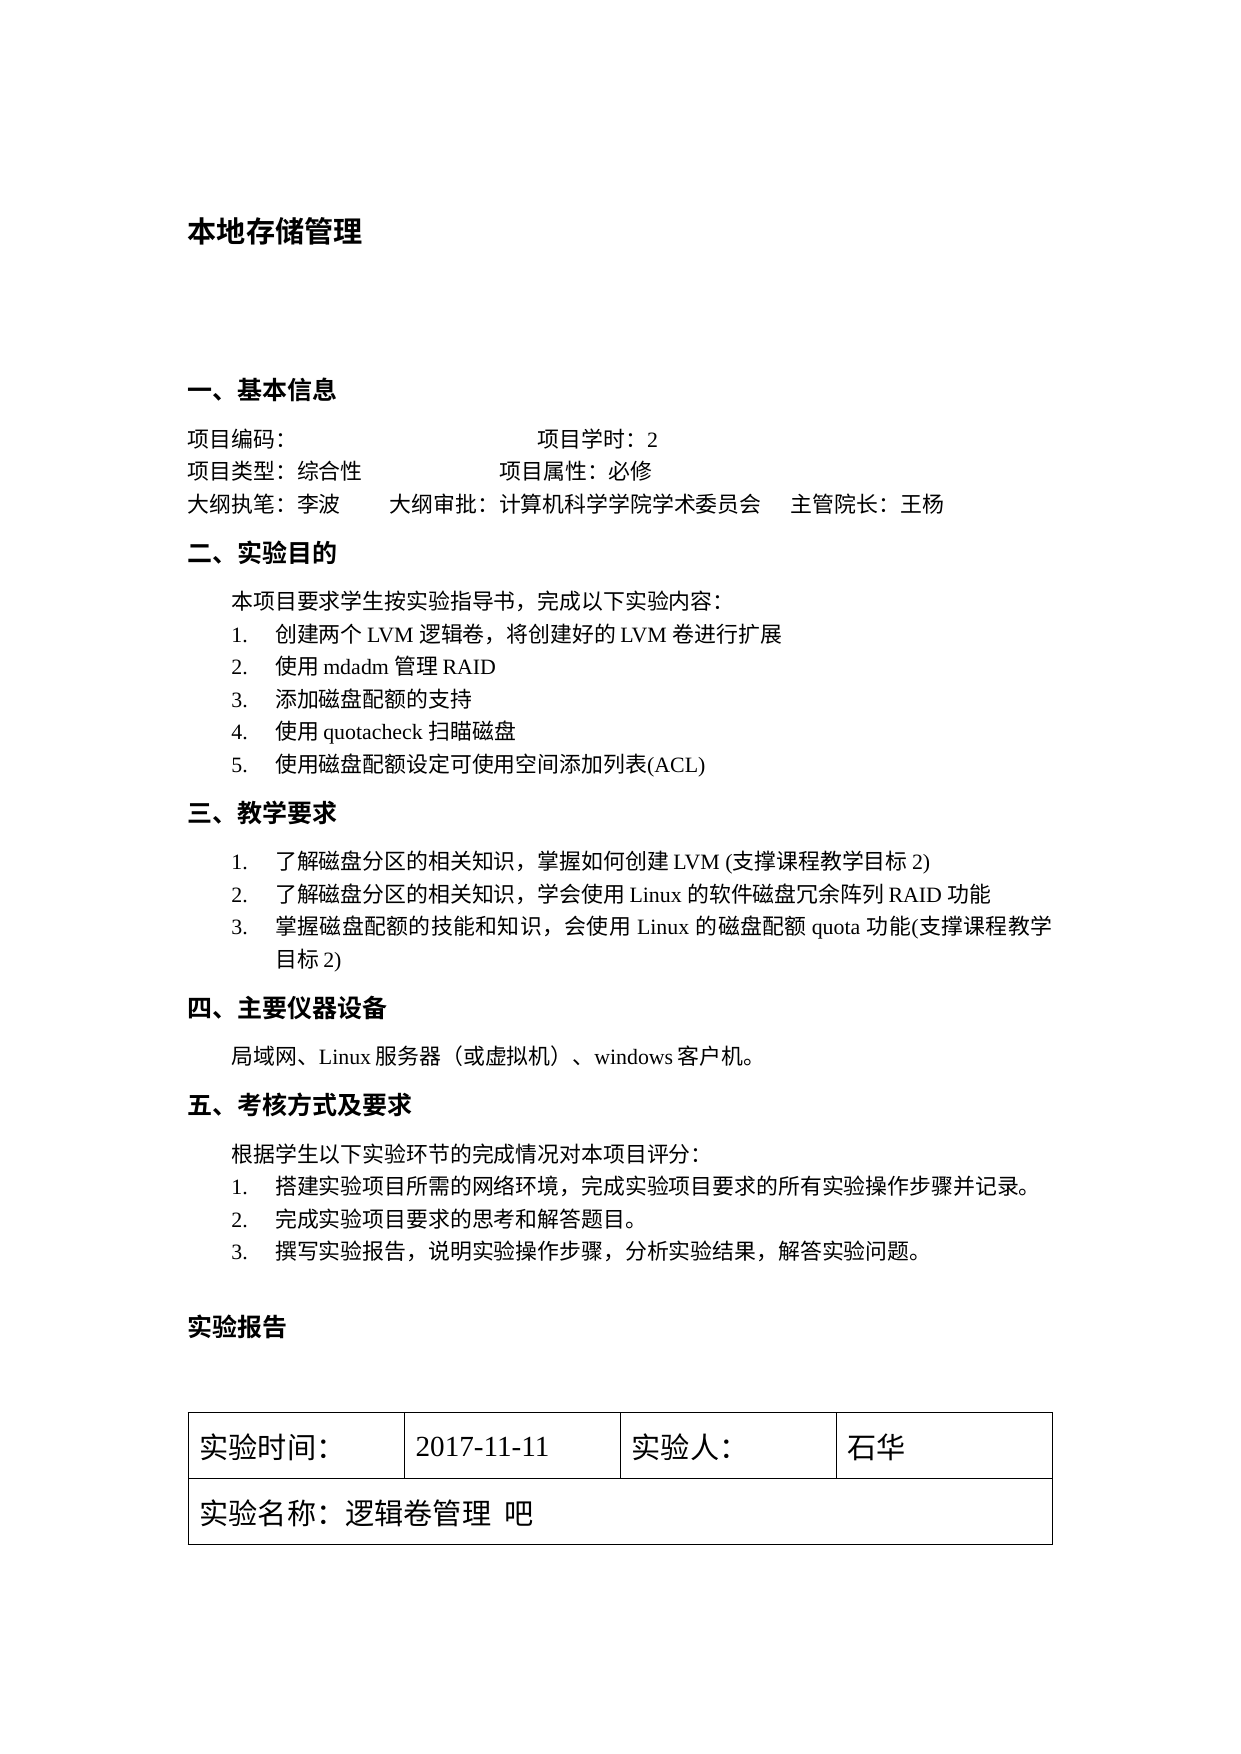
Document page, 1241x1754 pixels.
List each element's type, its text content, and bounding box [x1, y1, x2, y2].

text 1. 搭建实验项目所需的网络环境，完成实验项目要求的所有实验操作步骤并记录。 [187, 1169, 1053, 1201]
text 一、基本信息 [187, 356, 1053, 421]
text 二、实验目的 [187, 519, 1053, 584]
table_header 实验人： [621, 1413, 836, 1478]
text 本项目要求学生按实验指导书，完成以下实验内容： [187, 584, 1053, 616]
text 三、教学要求 [187, 779, 1053, 844]
list 使用mdadm 管理RAID [231, 649, 1053, 681]
text 根据学生以下实验环节的完成情况对本项目评分： [187, 1136, 1053, 1169]
text 项目类型：综合性 项目属性：必修 [187, 454, 1053, 486]
text 项目编码： 项目学时：2 [187, 421, 1053, 454]
list 创建两个LVM 逻辑卷，将创建好的LVM 卷进行扩展 [231, 616, 1053, 649]
subtitle 本地存储管理 [187, 197, 1053, 262]
subtitle 实验报告 [187, 1293, 1053, 1358]
list 添加磁盘配额的支持 [231, 681, 1053, 714]
list 使用磁盘配额设定可使用空间添加列表(ACL) [231, 746, 1053, 779]
table_header 实验时间： [189, 1413, 404, 1478]
text 大纲执笔：李波 大纲审批：计算机科学学院学术委员会 主管院长：王杨 [187, 486, 1053, 519]
table_cell 实验名称：逻辑卷管理 吧 [189, 1479, 1052, 1544]
table_header 石华 [837, 1413, 1052, 1478]
list 了解磁盘分区的相关知识，掌握如何创建LVM (支撑课程教学目标2) [231, 844, 1053, 876]
list 了解磁盘分区的相关知识，学会使用Linux 的软件磁盘冗余阵列RAID 功能 [231, 876, 1053, 909]
list 使用quotacheck 扫瞄磁盘 [231, 714, 1053, 746]
table_header 2017-11-11 [405, 1413, 620, 1478]
text 五、考核方式及要求 [187, 1071, 1053, 1136]
list 掌握磁盘配额的技能和知识，会使用Linux 的磁盘配额quota 功能(支撑课程教学目标2) [231, 909, 1053, 974]
text 四、主要仪器设备 [187, 974, 1053, 1039]
text 3. 撰写实验报告，说明实验操作步骤，分析实验结果，解答实验问题。 [187, 1234, 1053, 1266]
text 局域网、Linux服务器（或虚拟机）、windows客户机。 [187, 1039, 1053, 1071]
text 2. 完成实验项目要求的思考和解答题目。 [187, 1201, 1053, 1234]
